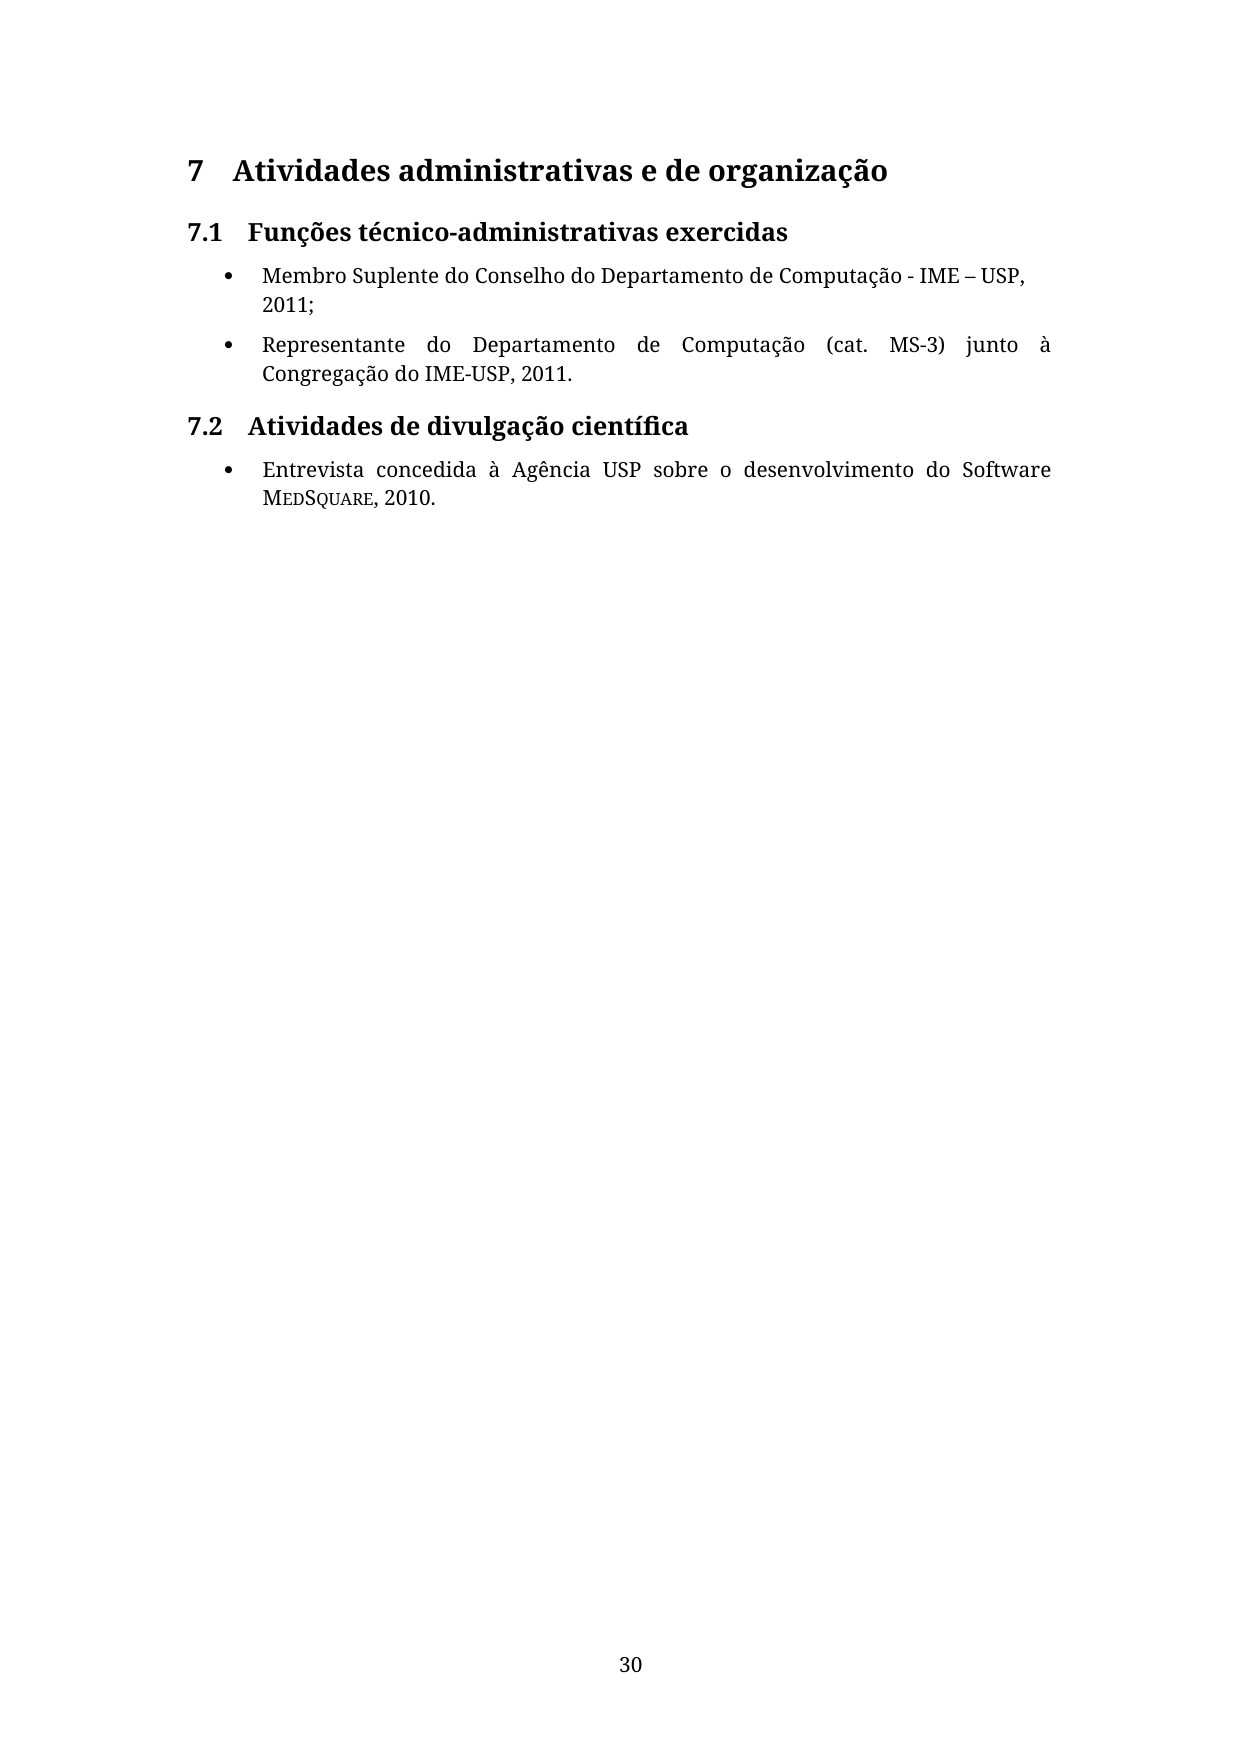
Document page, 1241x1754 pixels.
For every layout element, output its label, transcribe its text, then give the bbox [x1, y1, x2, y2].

list Membro Suplente do Conselho do Departamento de Computação - IME – USP, 2011; [225, 261, 1053, 318]
subtitle Funções técnico-administrativas exercidas [187, 215, 1053, 249]
list Entrevista concedida à Agência USP sobre o desenvolvimento do Software MedSquare, 2010. [225, 455, 1053, 512]
list Representante do Departamento de Computação (cat. MS-3) junto à Congregação do IME-USP, 2011. [225, 331, 1053, 387]
text Atividades administrativas e de organização [187, 150, 1053, 190]
subtitle Atividades de divulgação científica [187, 408, 1053, 442]
